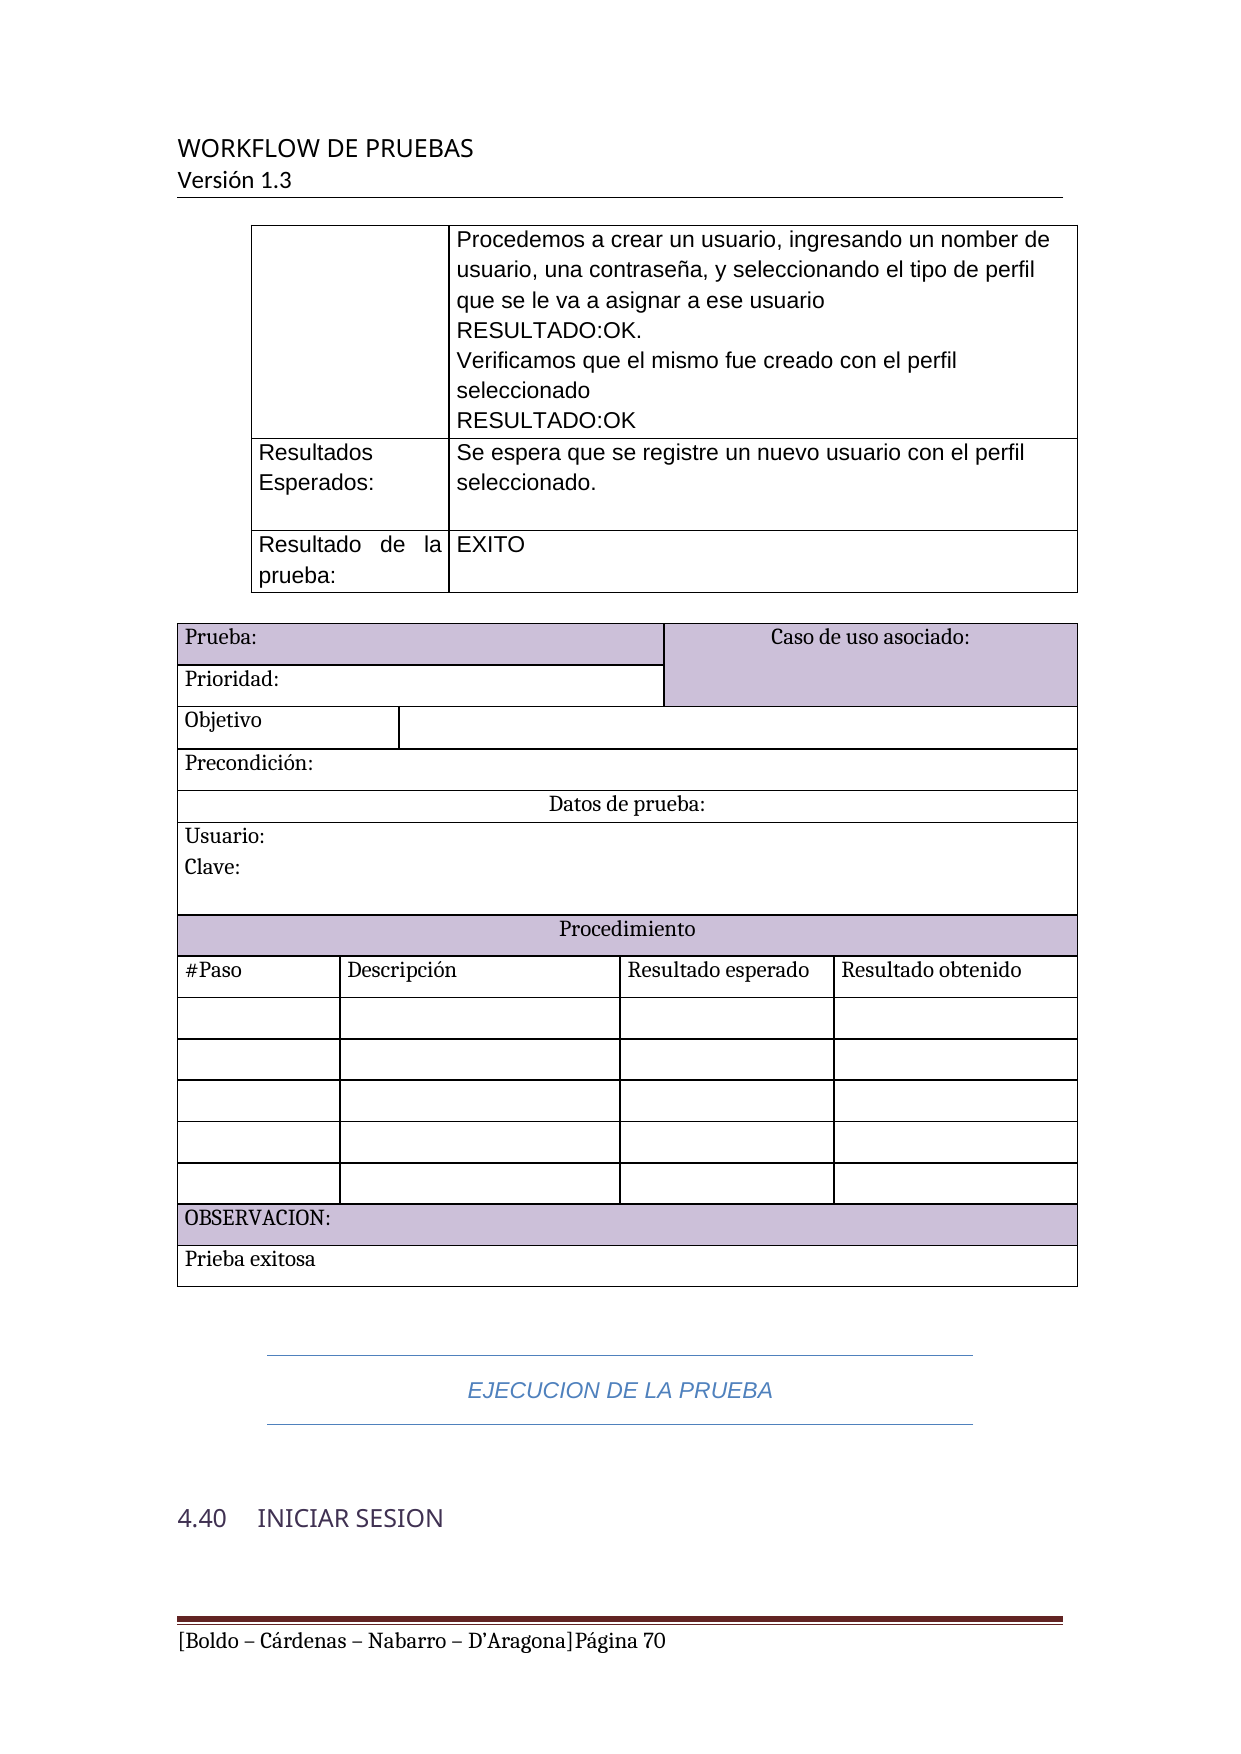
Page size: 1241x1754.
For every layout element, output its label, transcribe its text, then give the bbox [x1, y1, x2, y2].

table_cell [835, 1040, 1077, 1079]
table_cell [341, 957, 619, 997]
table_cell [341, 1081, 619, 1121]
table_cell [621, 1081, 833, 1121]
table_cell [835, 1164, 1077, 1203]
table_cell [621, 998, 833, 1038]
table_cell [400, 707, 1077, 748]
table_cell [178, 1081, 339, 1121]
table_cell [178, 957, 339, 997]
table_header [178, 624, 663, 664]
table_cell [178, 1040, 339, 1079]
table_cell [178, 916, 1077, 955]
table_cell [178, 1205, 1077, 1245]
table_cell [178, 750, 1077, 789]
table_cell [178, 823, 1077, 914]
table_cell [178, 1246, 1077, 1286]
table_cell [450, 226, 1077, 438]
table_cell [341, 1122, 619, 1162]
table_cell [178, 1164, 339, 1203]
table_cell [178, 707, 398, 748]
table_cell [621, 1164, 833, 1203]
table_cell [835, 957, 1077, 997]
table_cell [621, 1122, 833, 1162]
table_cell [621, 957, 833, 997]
subtitle INICIAR SESION [177, 1501, 1063, 1535]
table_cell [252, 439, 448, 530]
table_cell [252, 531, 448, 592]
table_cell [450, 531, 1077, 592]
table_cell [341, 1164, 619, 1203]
text EJECUCION DE LA PRUEBA [267, 1356, 973, 1424]
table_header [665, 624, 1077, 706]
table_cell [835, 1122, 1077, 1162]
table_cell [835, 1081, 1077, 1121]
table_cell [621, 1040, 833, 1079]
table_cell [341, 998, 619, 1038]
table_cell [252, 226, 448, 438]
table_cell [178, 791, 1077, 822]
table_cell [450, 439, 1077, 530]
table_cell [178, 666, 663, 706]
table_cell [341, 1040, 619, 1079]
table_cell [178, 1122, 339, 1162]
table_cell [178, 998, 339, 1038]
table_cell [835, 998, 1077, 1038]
